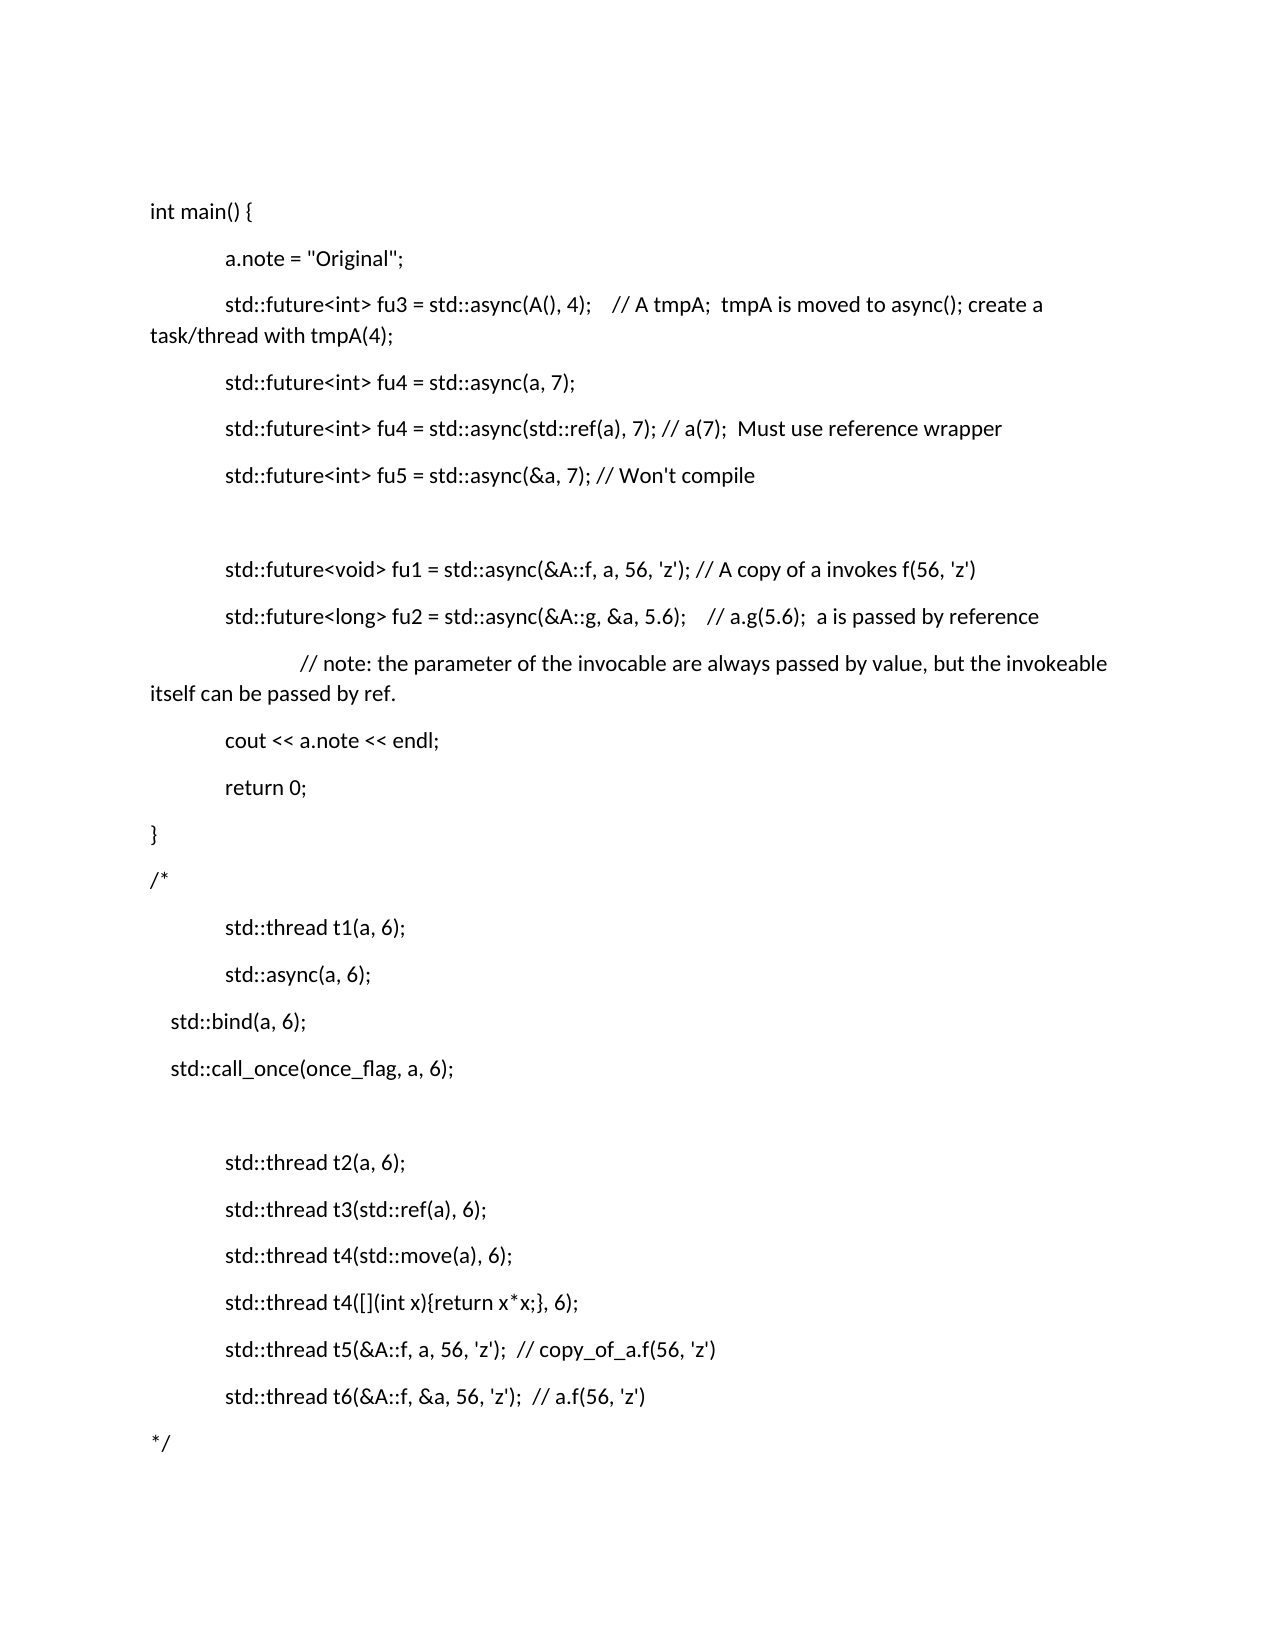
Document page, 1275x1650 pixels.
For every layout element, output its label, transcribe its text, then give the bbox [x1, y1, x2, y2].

text a.note = "Original"; [150, 244, 1125, 272]
text std::thread t2(a, 6); [150, 1148, 1125, 1176]
text std::future<int> fu4 = std::async(std::ref(a), 7); // a(7); Must use reference wrapper [150, 414, 1125, 443]
text std::future<void> fu1 = std::async(&A::f, a, 56, 'z'); // A copy of a invokes f(56, 'z') [150, 555, 1125, 583]
text return 0; [150, 773, 1125, 801]
text std::thread t5(&A::f, a, 56, 'z'); // copy_of_a.f(56, 'z') [150, 1335, 1125, 1363]
text // note: the parameter of the invocable are always passed by value, but the invokeable itself can be passed by ref. [150, 649, 1125, 707]
text */ [150, 1429, 1125, 1457]
text } [150, 820, 1125, 848]
text std::thread t3(std::ref(a), 6); [150, 1195, 1125, 1223]
text std::thread t1(a, 6); [150, 913, 1125, 942]
text std::future<int> fu5 = std::async(&a, 7); // Won't compile [150, 461, 1125, 489]
text /* [150, 867, 1125, 895]
text std::future<long> fu2 = std::async(&A::g, &a, 5.6); // a.g(5.6); a is passed by reference [150, 602, 1125, 630]
text std::thread t6(&A::f, &a, 56, 'z'); // a.f(56, 'z') [150, 1382, 1125, 1410]
text std::bind(a, 6); [150, 1007, 1125, 1035]
text int main() { [150, 197, 1125, 225]
text std::call_once(once_flag, a, 6); [150, 1054, 1125, 1082]
text std::thread t4(std::move(a), 6); [150, 1242, 1125, 1270]
text std::future<int> fu3 = std::async(A(), 4); // A tmpA; tmpA is moved to async(); create a task/thread with tmpA(4); [150, 291, 1125, 349]
text cout << a.note << endl; [150, 726, 1125, 754]
text std::thread t4([](int x){return x*x;}, 6); [150, 1288, 1125, 1317]
text std::async(a, 6); [150, 960, 1125, 988]
text std::future<int> fu4 = std::async(a, 7); [150, 368, 1125, 396]
